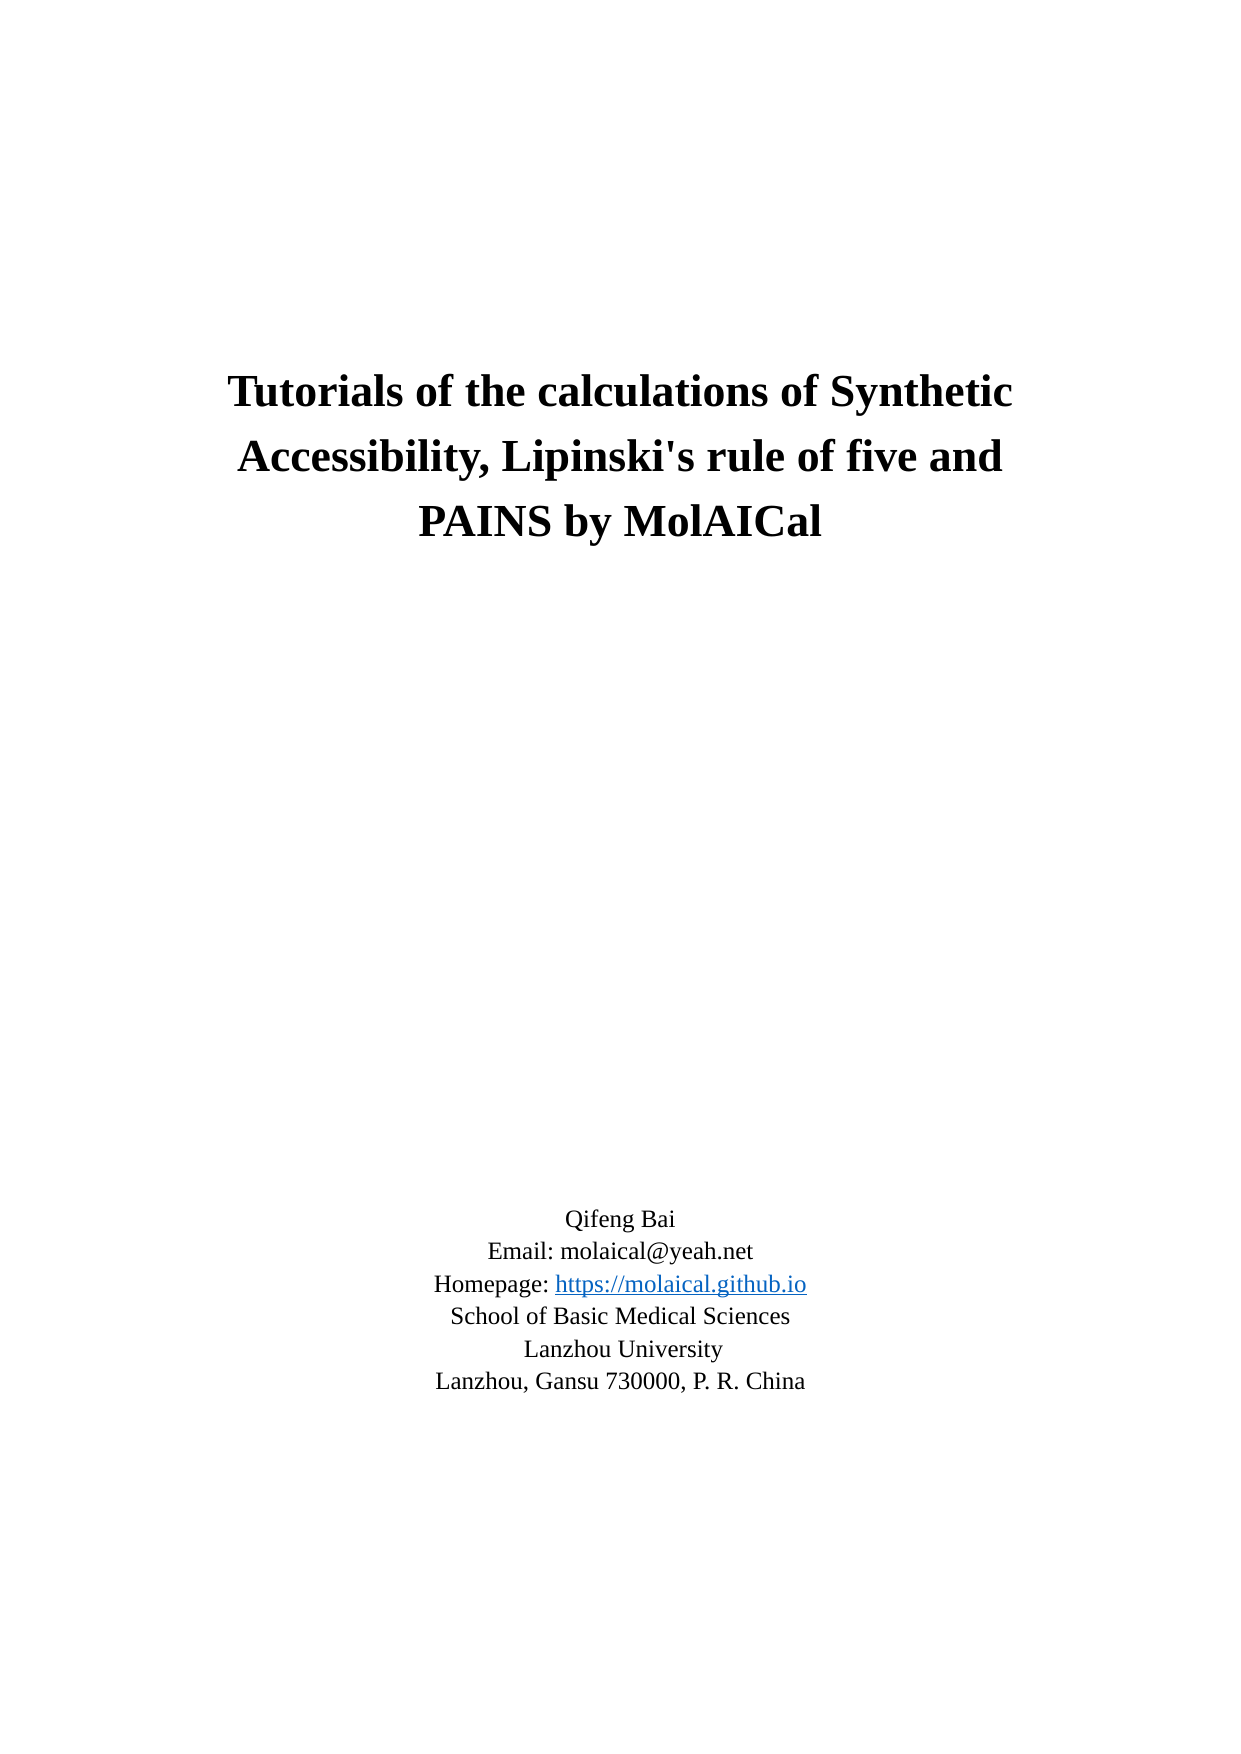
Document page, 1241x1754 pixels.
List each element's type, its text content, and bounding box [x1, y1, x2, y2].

text School of Basic Medical Sciences [187, 1299, 1053, 1332]
text Tutorials of the calculations of Synthetic Accessibility, Lipinski's rule of five and PAINS by MolAICal [187, 357, 1053, 552]
text Lanzhou University [187, 1332, 1053, 1364]
text Lanzhou, Gansu 730000, P. R. China [187, 1364, 1053, 1397]
text Homepage: https://molaical.github.io [187, 1267, 1053, 1299]
text Email: molaical@yeah.net [187, 1234, 1053, 1267]
text Qifeng Bai [187, 1202, 1053, 1234]
